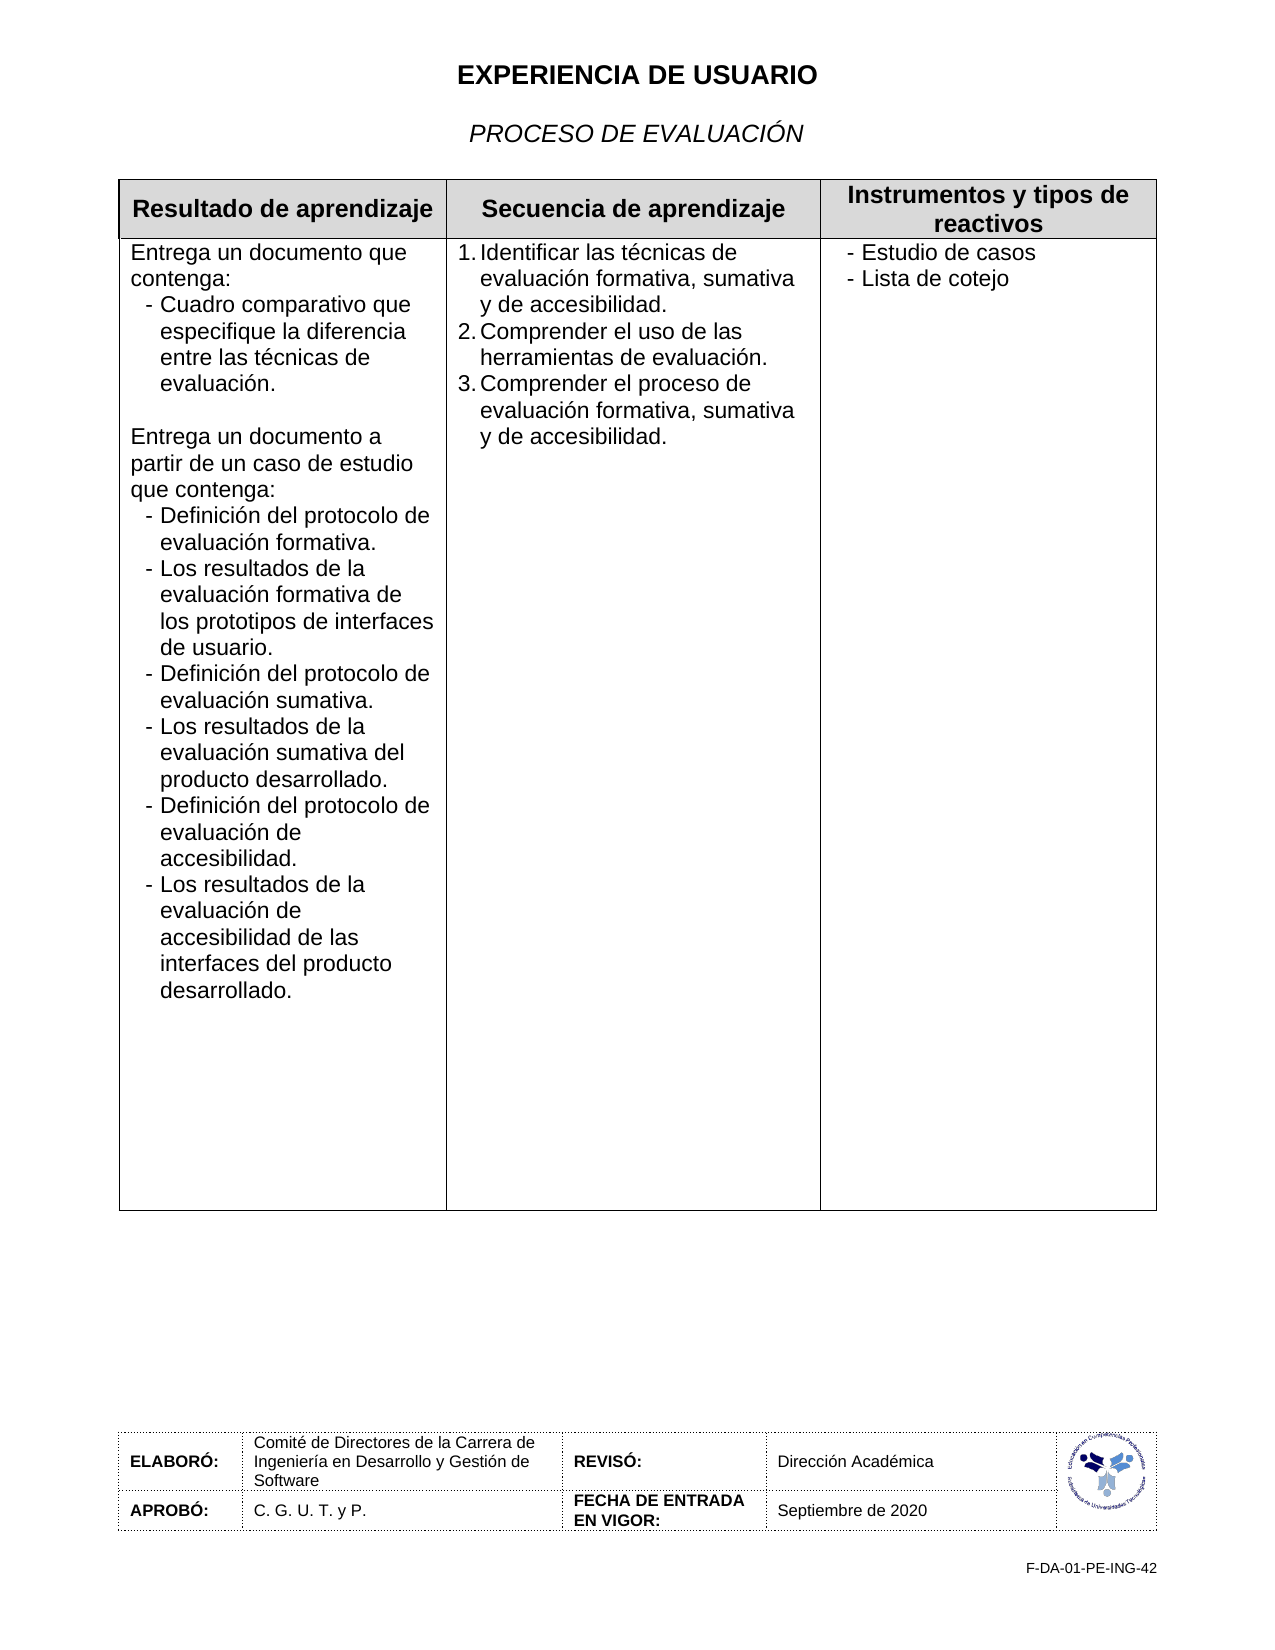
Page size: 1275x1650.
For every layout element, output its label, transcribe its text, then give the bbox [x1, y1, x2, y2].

table_cell Identificar las técnicas de evaluación formativa, sumativa y de accesibilidad. Comprender el uso de las herramientas de evaluación. Comprender el proceso de evaluación formativa, sumativa y de accesibilidad. [447, 239, 820, 1210]
text PROCESO DE EVALUACIÓN [118, 119, 1157, 148]
table_cell Entrega un documento que contenga: Cuadro comparativo que especifique la diferencia entre las técnicas de evaluación. Entrega un documento a partir de un caso de estudio que contenga: Definición del protocolo de evaluación formativa. Los resultados de la evaluación formativa de los prototipos de interfaces de usuario. Definición del protocolo de evaluación sumativa. Los resultados de la evaluación sumativa del producto desarrollado. Definición del protocolo de evaluación de accesibilidad. Los resultados de la evaluación de accesibilidad de las interfaces del producto desarrollado. [120, 239, 446, 1210]
text EXPERIENCIA DE USUARIO [118, 59, 1157, 90]
picture [1067, 1432, 1146, 1510]
table_header Resultado de aprendizaje [120, 180, 446, 238]
table_cell Estudio de casos Lista de cotejo [821, 239, 1156, 1210]
table_header Secuencia de aprendizaje [447, 180, 820, 238]
table_header Instrumentos y tipos de reactivos [821, 180, 1156, 238]
